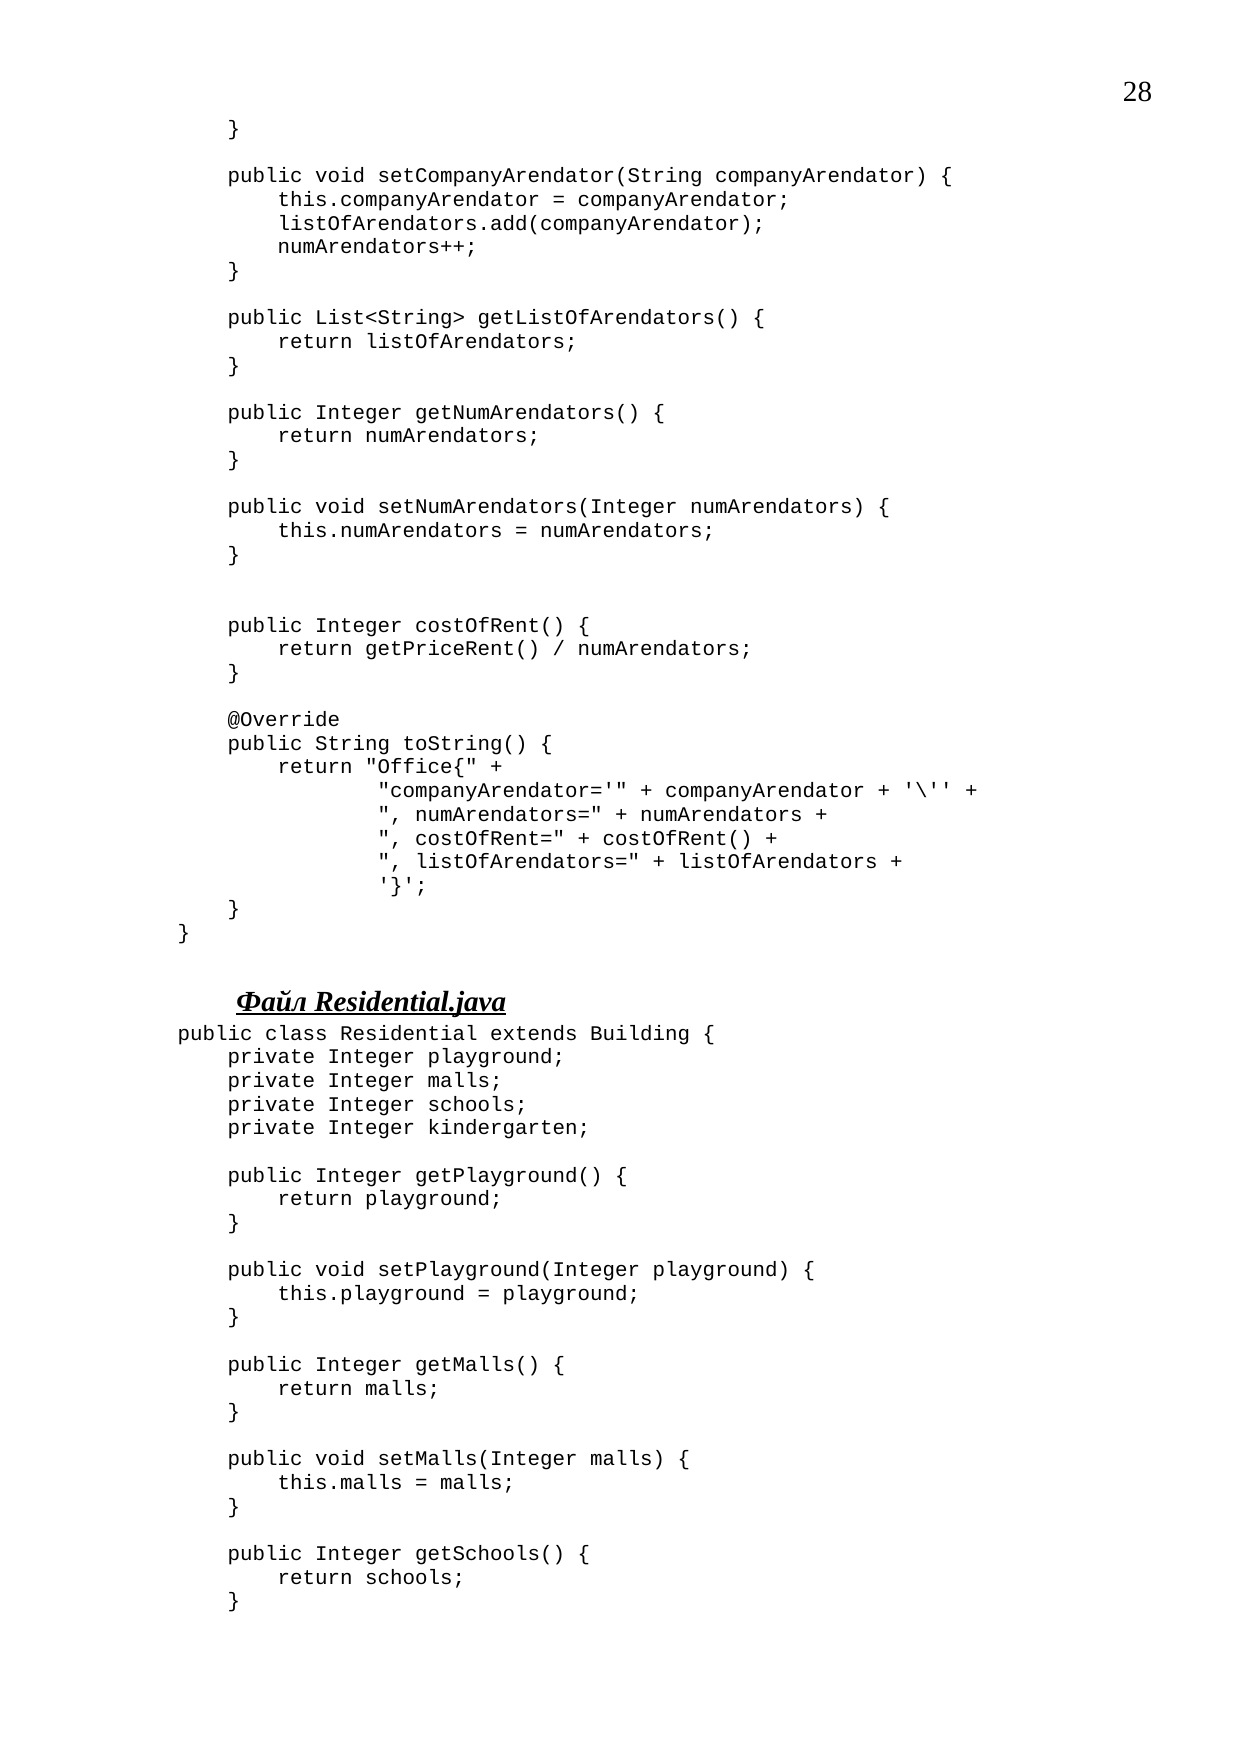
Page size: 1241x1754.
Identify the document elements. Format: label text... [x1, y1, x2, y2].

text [177, 1023, 1152, 1614]
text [177, 118, 1152, 946]
text Файл Residential.java [177, 984, 1152, 1018]
